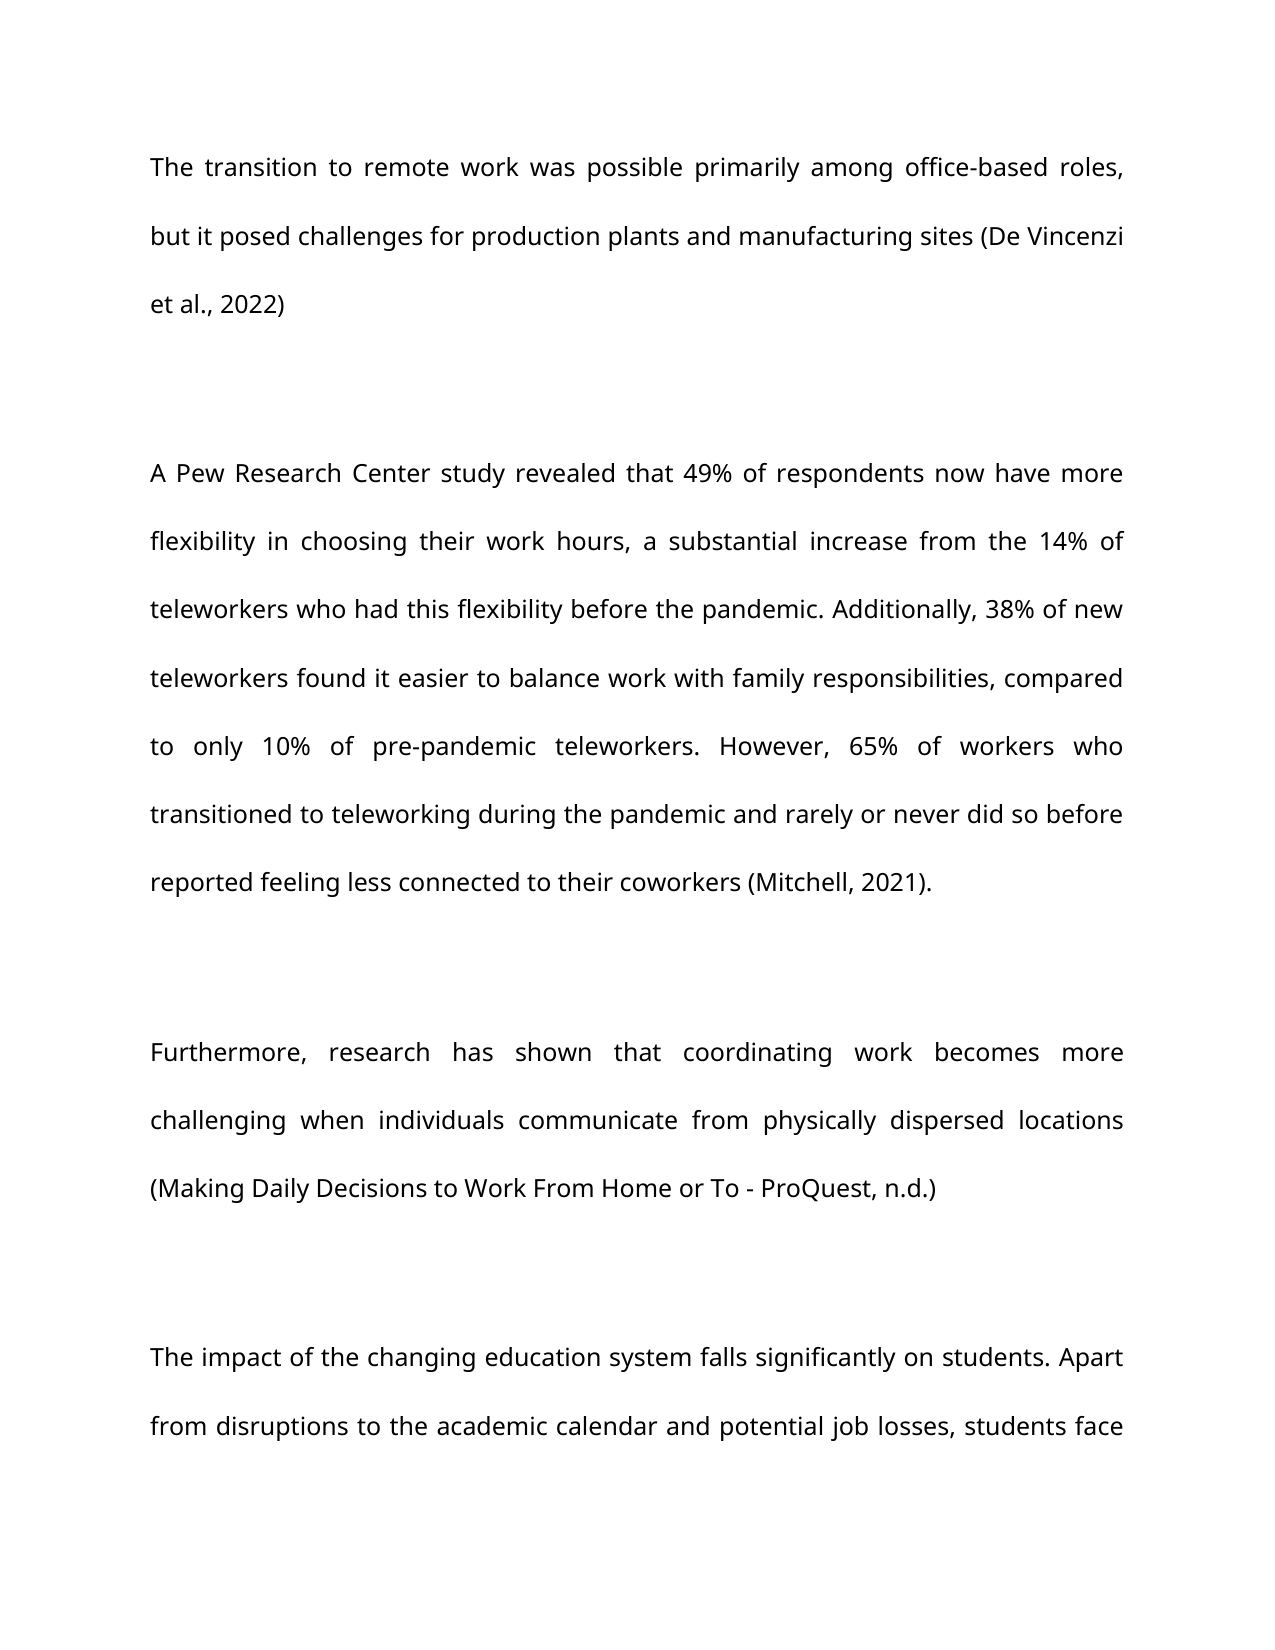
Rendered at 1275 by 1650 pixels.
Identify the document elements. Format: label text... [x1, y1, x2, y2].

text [150, 1340, 1125, 1442]
text Furthermore, research has shown that coordinating work becomes more challenging when individuals communicate from physically dispersed locations (Making Daily Decisions to Work From Home or To - ProQuest, n.d.) [150, 1034, 1125, 1204]
text The transition to remote work was possible primarily among office-based roles, but it posed challenges for production plants and manufacturing sites (De Vincenzi et al., 2022) [150, 150, 1125, 320]
text A Pew Research Center study revealed that 49% of respondents now have more flexibility in choosing their work hours, a substantial increase from the 14% of teleworkers who had this flexibility before the pandemic. Additionally, 38% of new teleworkers found it easier to balance work with family responsibilities, compared to only 10% of pre-pandemic teleworkers. However, 65% of workers who transitioned to teleworking during the pandemic and rarely or never did so before reported feeling less connected to their coworkers (Mitchell, 2021). [150, 456, 1125, 899]
